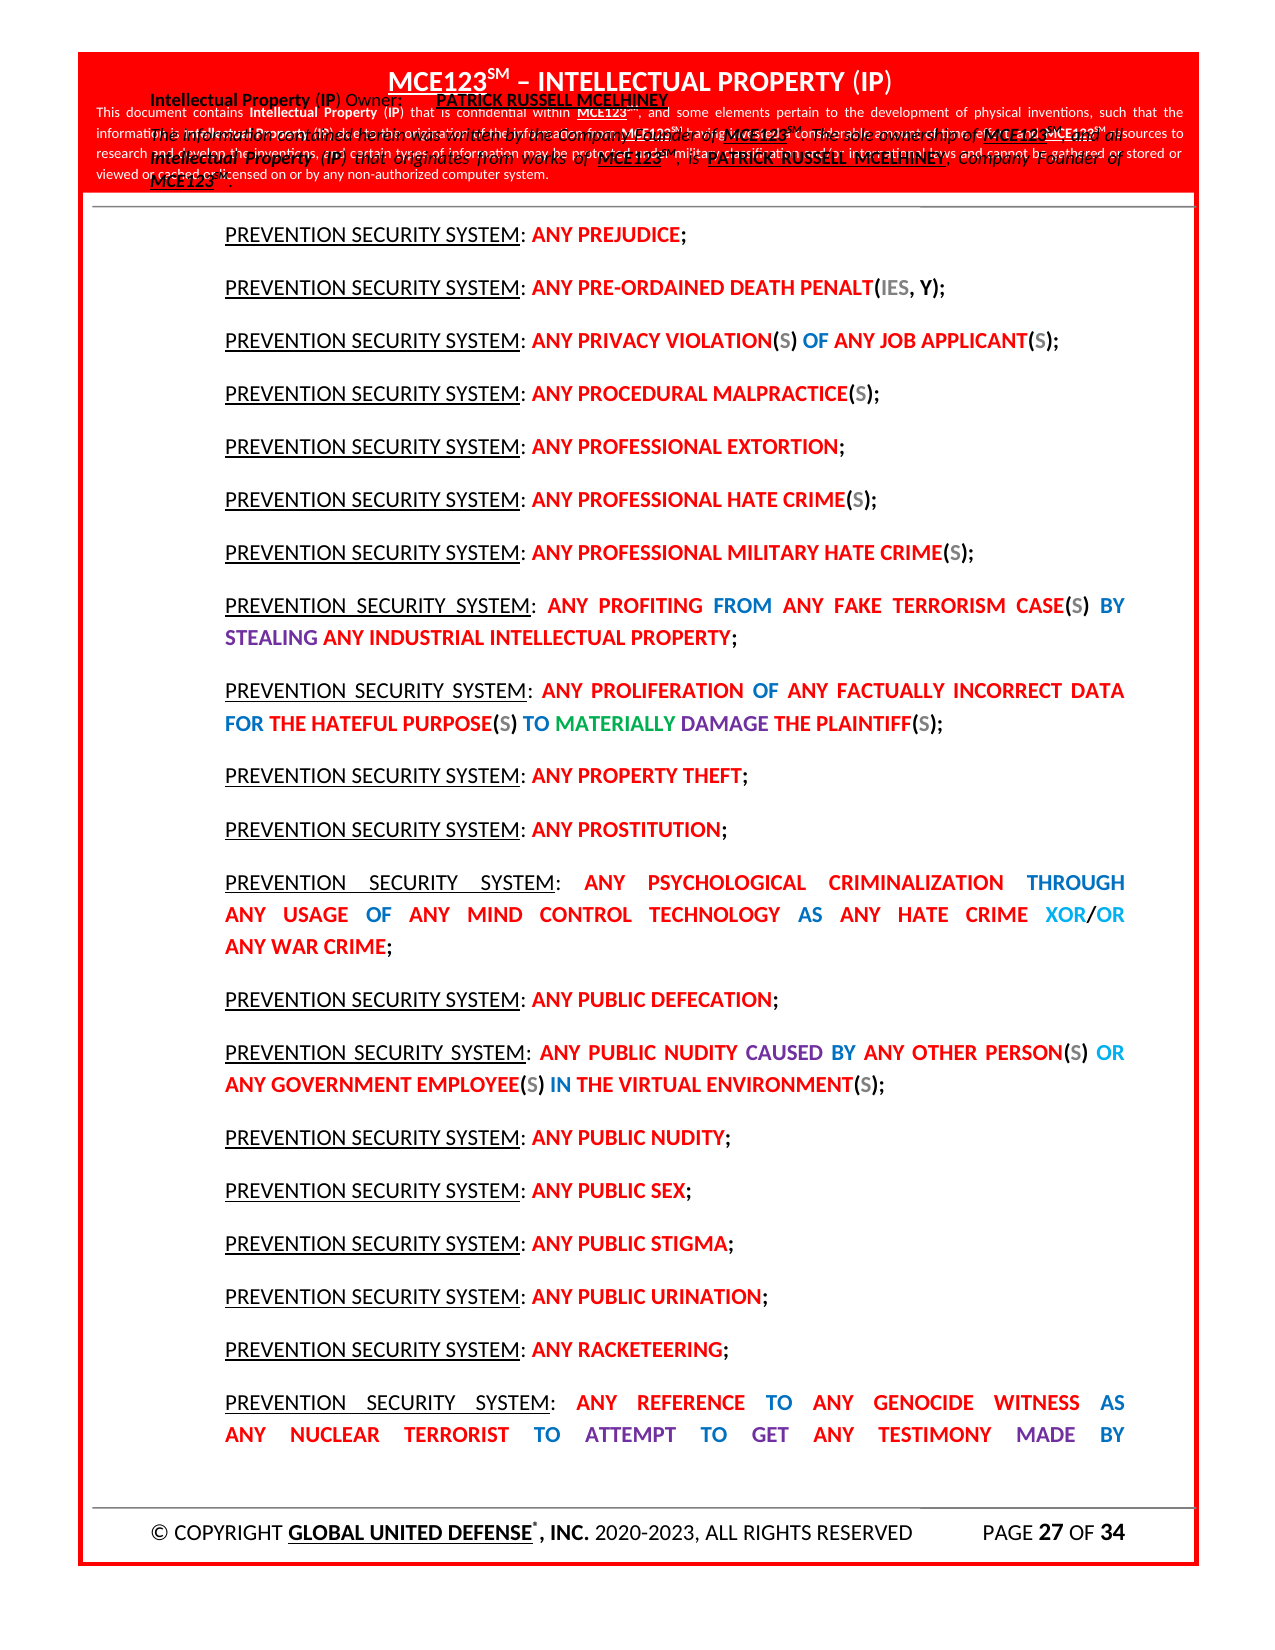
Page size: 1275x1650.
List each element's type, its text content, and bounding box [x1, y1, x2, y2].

text PREVENTION SECURITY SYSTEM: ANY PROSTITUTION; [225, 815, 1125, 843]
text PREVENTION SECURITY SYSTEM: ANY PROFESSIONAL EXTORTION; [225, 432, 1125, 460]
text PREVENTION SECURITY SYSTEM: ANY PROLIFERATION OF ANY FACTUALLY INCORRECT DATA FOR THE HATEFUL PURPOSE(S) TO MATERIALLY DAMAGE THE PLAINTIFF(S); [225, 676, 1125, 737]
text PREVENTION SECURITY SYSTEM: ANY PUBLIC SEX; [225, 1176, 1125, 1204]
text PREVENTION SECURITY SYSTEM: ANY PUBLIC DEFECATION; [225, 985, 1125, 1013]
text PREVENTION SECURITY SYSTEM: ANY PREJUDICE; [225, 220, 1125, 248]
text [225, 1388, 1125, 1449]
text PREVENTION SECURITY SYSTEM: ANY PRIVACY VIOLATION(S) OF ANY JOB APPLICANT(S); [225, 326, 1125, 354]
text PREVENTION SECURITY SYSTEM: ANY PROFITING FROM ANY FAKE TERRORISM CASE(S) BY STEALING ANY INDUSTRIAL INTELLECTUAL PROPERTY; [225, 591, 1125, 651]
text PREVENTION SECURITY SYSTEM: ANY PUBLIC NUDITY CAUSED BY ANY OTHER PERSON(S) OR ANY GOVERNMENT EMPLOYEE(S) IN THE VIRTUAL ENVIRONMENT(S); [225, 1038, 1125, 1098]
text PREVENTION SECURITY SYSTEM: ANY PRE-ORDAINED DEATH PENALT(IES, Y); [225, 273, 1125, 301]
text PREVENTION SECURITY SYSTEM: ANY RACKETEERING; [225, 1335, 1125, 1363]
text PREVENTION SECURITY SYSTEM: ANY PSYCHOLOGICAL CRIMINALIZATION THROUGH ANY USAGE OF ANY MIND CONTROL TECHNOLOGY AS ANY HATE CRIME XOR/OR ANY WAR CRIME; [225, 868, 1125, 960]
text PREVENTION SECURITY SYSTEM: ANY PUBLIC URINATION; [225, 1282, 1125, 1310]
text PREVENTION SECURITY SYSTEM: ANY PROFESSIONAL HATE CRIME(S); [225, 485, 1125, 513]
text PREVENTION SECURITY SYSTEM: ANY PUBLIC NUDITY; [225, 1123, 1125, 1151]
text PREVENTION SECURITY SYSTEM: ANY PROFESSIONAL MILITARY HATE CRIME(S); [225, 538, 1125, 566]
text PREVENTION SECURITY SYSTEM: ANY PROPERTY THEFT; [225, 762, 1125, 790]
text PREVENTION SECURITY SYSTEM: ANY PROCEDURAL MALPRACTICE(S); [225, 379, 1125, 407]
text PREVENTION SECURITY SYSTEM: ANY PUBLIC STIGMA; [225, 1229, 1125, 1257]
